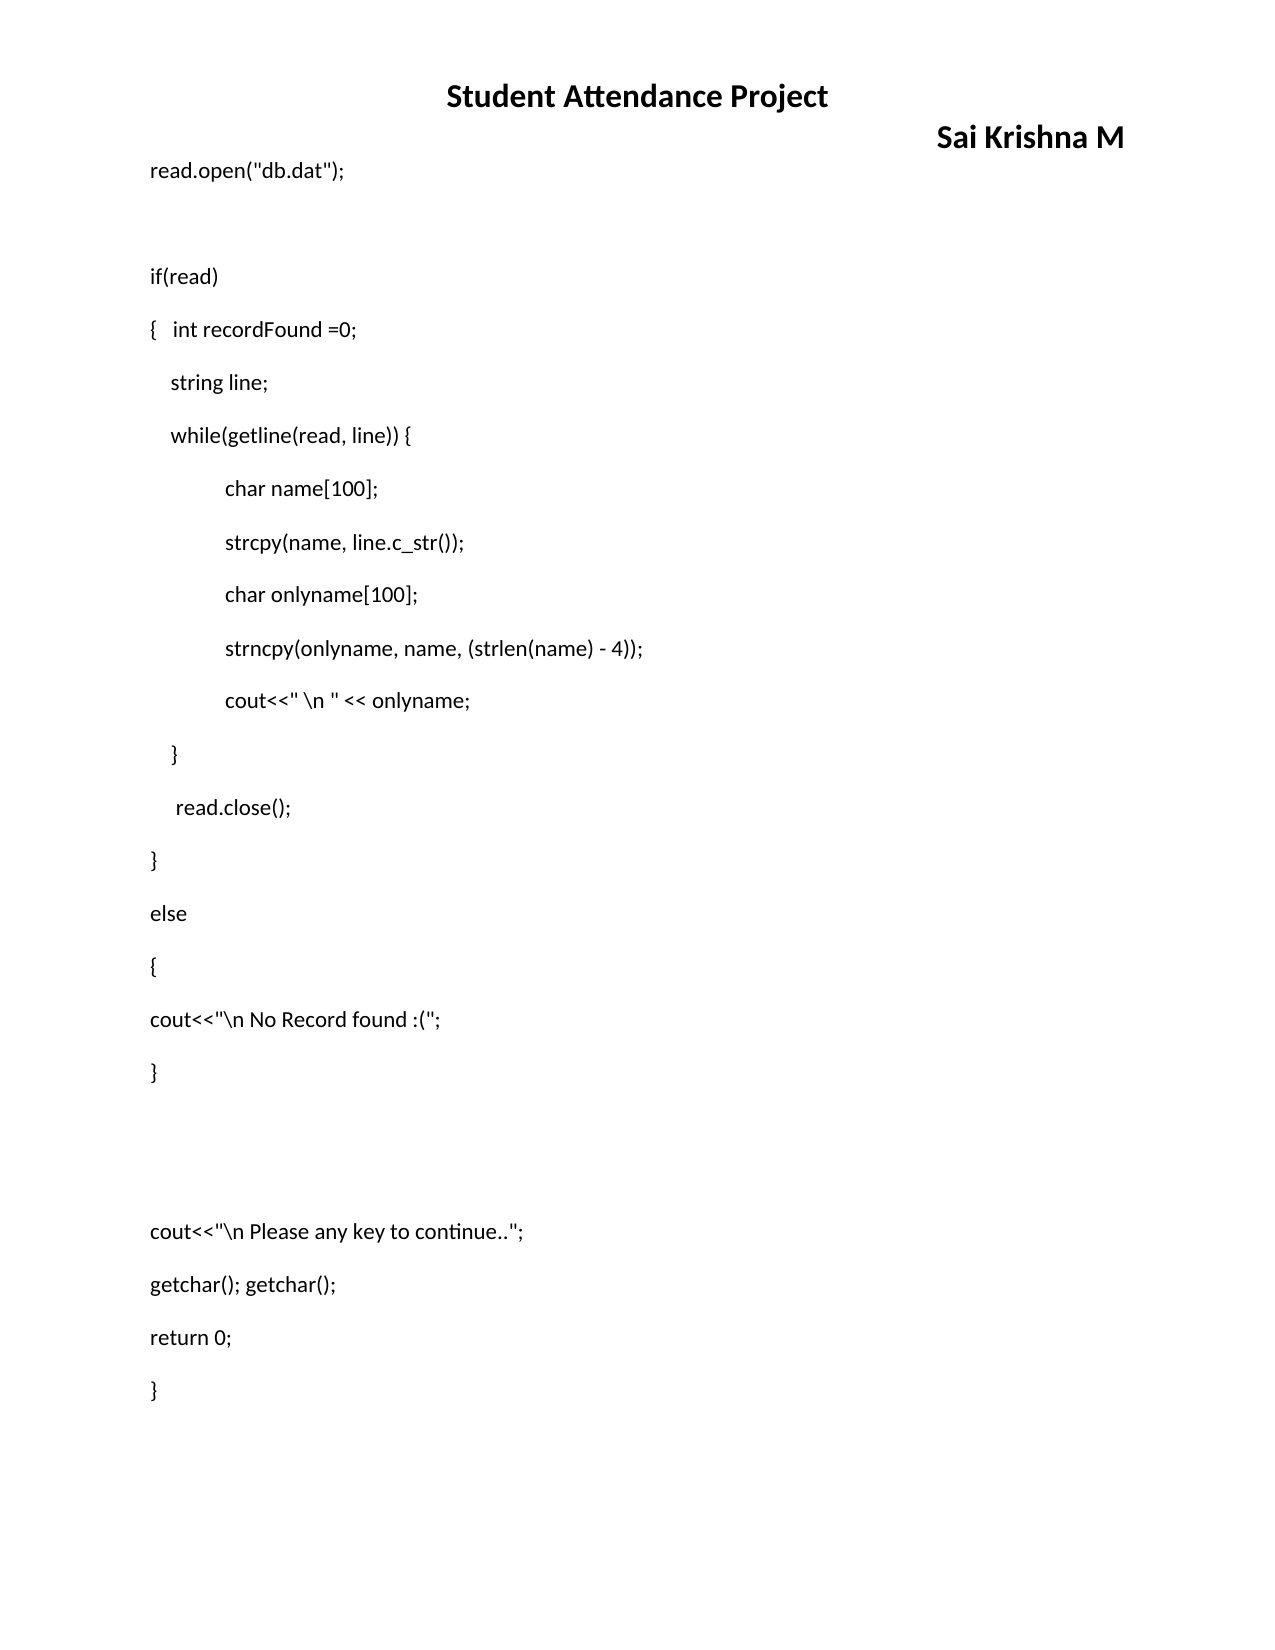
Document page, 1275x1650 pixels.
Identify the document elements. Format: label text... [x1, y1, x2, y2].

text read.close(); [150, 793, 1125, 821]
text char onlyname[100]; [150, 581, 1125, 609]
text } [150, 740, 1125, 768]
text else [150, 899, 1125, 927]
text char name[100]; [150, 474, 1125, 503]
text } [150, 846, 1125, 874]
text { [150, 952, 1125, 980]
text strncpy(onlyname, name, (strlen(name) - 4)); [150, 634, 1125, 662]
text if(read) [150, 262, 1125, 291]
text cout<<" \n " << onlyname; [150, 687, 1125, 715]
text getchar(); getchar(); [150, 1270, 1125, 1298]
text cout<<"\n No Record found :("; [150, 1005, 1125, 1033]
text cout<<"\n Please any key to continue.."; [150, 1217, 1125, 1245]
text read.open("db.dat"); [150, 156, 1125, 184]
text strcpy(name, line.c_str()); [150, 528, 1125, 556]
text while(getline(read, line)) { [150, 422, 1125, 449]
text } [150, 1376, 1125, 1404]
text } [150, 1058, 1125, 1086]
text return 0; [150, 1323, 1125, 1351]
text string line; [150, 368, 1125, 397]
text { int recordFound =0; [150, 316, 1125, 343]
